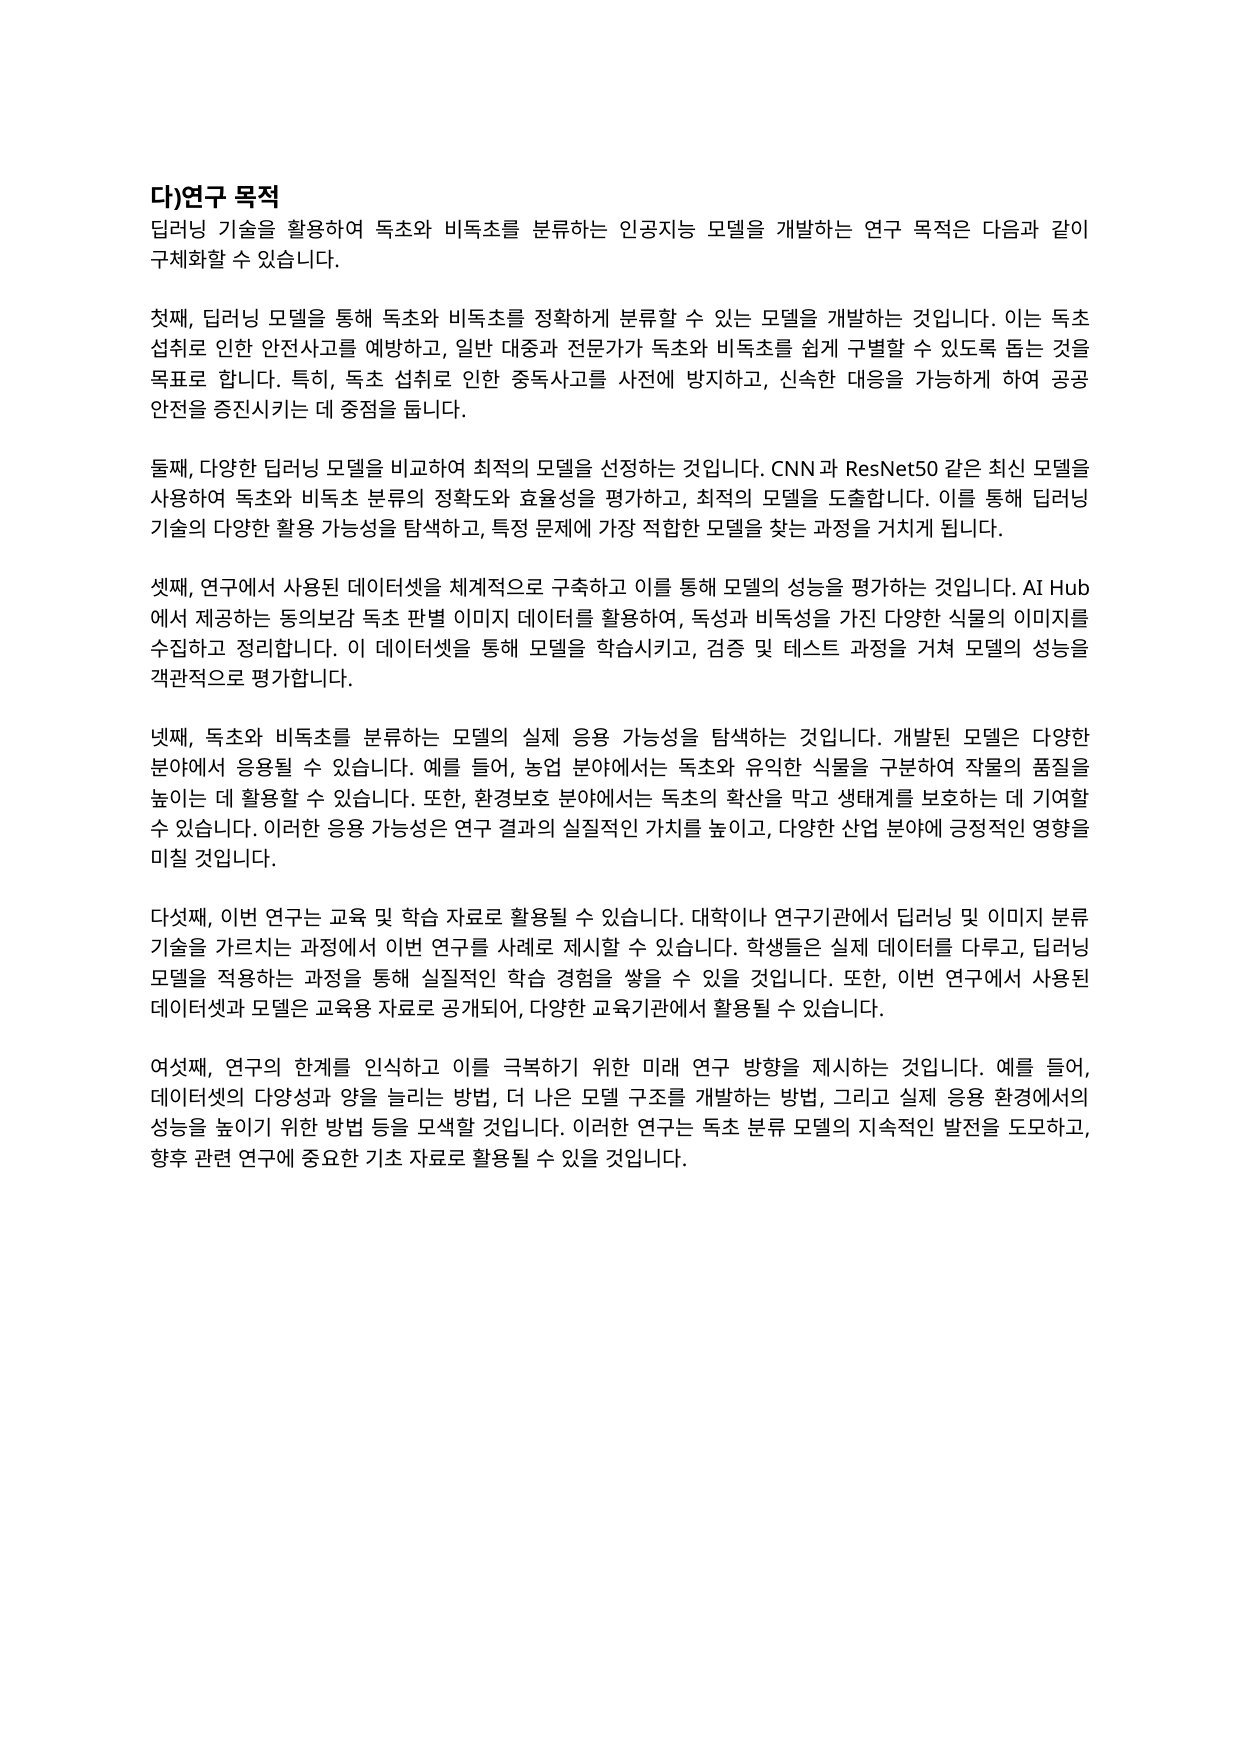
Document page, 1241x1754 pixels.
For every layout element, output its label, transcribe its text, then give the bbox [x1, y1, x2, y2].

text 여섯째, 연구의 한계를 인식하고 이를 극복하기 위한 미래 연구 방향을 제시하는 것입니다. 예를 들어, 데이터셋의 다양성과 양을 늘리는 방법, 더 나은 모델 구조를 개발하는 방법, 그리고 실제 응용 환경에서의 성능을 높이기 위한 방법 등을 모색할 것입니다. 이러한 연구는 독초 분류 모델의 지속적인 발전을 도모하고, 향후 관련 연구에 중요한 기초 자료로 활용될 수 있을 것입니다. [150, 1051, 1090, 1172]
text 다)연구 목적 [150, 177, 1090, 213]
text 둘째, 다양한 딥러닝 모델을 비교하여 최적의 모델을 선정하는 것입니다. CNN과 ResNet50 같은 최신 모델을 사용하여 독초와 비독초 분류의 정확도와 효율성을 평가하고, 최적의 모델을 도출합니다. 이를 통해 딥러닝 기술의 다양한 활용 가능성을 탐색하고, 특정 문제에 가장 적합한 모델을 찾는 과정을 거치게 됩니다. [150, 452, 1090, 543]
text 셋째, 연구에서 사용된 데이터셋을 체계적으로 구축하고 이를 통해 모델의 성능을 평가하는 것입니다. AI Hub에서 제공하는 동의보감 독초 판별 이미지 데이터를 활용하여, 독성과 비독성을 가진 다양한 식물의 이미지를 수집하고 정리합니다. 이 데이터셋을 통해 모델을 학습시키고, 검증 및 테스트 과정을 거쳐 모델의 성능을 객관적으로 평가합니다. [150, 571, 1090, 693]
text 다섯째, 이번 연구는 교육 및 학습 자료로 활용될 수 있습니다. 대학이나 연구기관에서 딥러닝 및 이미지 분류 기술을 가르치는 과정에서 이번 연구를 사례로 제시할 수 있습니다. 학생들은 실제 데이터를 다루고, 딥러닝 모델을 적용하는 과정을 통해 실질적인 학습 경험을 쌓을 수 있을 것입니다. 또한, 이번 연구에서 사용된 데이터셋과 모델은 교육용 자료로 공개되어, 다양한 교육기관에서 활용될 수 있습니다. [150, 901, 1090, 1022]
text 넷째, 독초와 비독초를 분류하는 모델의 실제 응용 가능성을 탐색하는 것입니다. 개발된 모델은 다양한 분야에서 응용될 수 있습니다. 예를 들어, 농업 분야에서는 독초와 유익한 식물을 구분하여 작물의 품질을 높이는 데 활용할 수 있습니다. 또한, 환경보호 분야에서는 독초의 확산을 막고 생태계를 보호하는 데 기여할 수 있습니다. 이러한 응용 가능성은 연구 결과의 실질적인 가치를 높이고, 다양한 산업 분야에 긍정적인 영향을 미칠 것입니다. [150, 721, 1090, 873]
text 딥러닝 기술을 활용하여 독초와 비독초를 분류하는 인공지능 모델을 개발하는 연구 목적은 다음과 같이 구체화할 수 있습니다. [150, 213, 1090, 274]
text 첫째, 딥러닝 모델을 통해 독초와 비독초를 정확하게 분류할 수 있는 모델을 개발하는 것입니다. 이는 독초 섭취로 인한 안전사고를 예방하고, 일반 대중과 전문가가 독초와 비독초를 쉽게 구별할 수 있도록 돕는 것을 목표로 합니다. 특히, 독초 섭취로 인한 중독사고를 사전에 방지하고, 신속한 대응을 가능하게 하여 공공 안전을 증진시키는 데 중점을 둡니다. [150, 302, 1090, 424]
